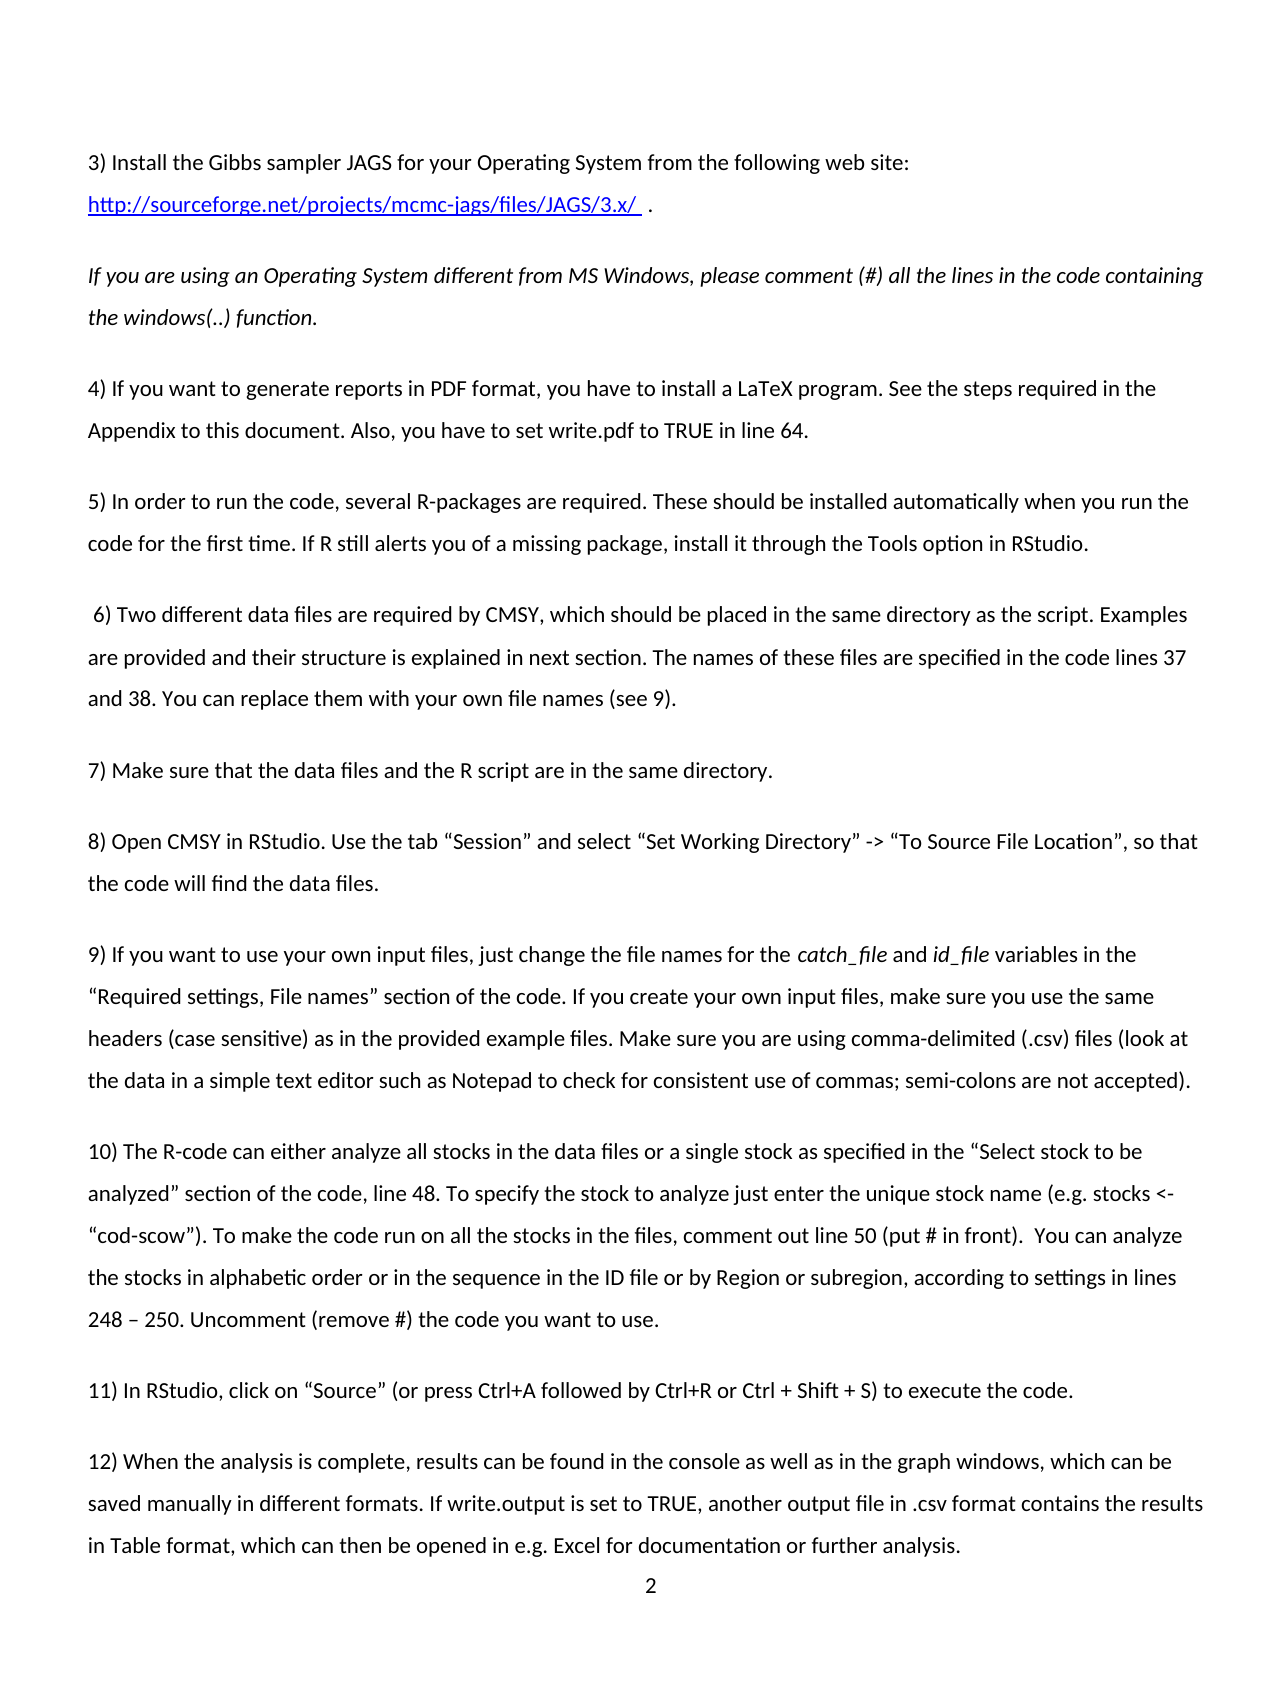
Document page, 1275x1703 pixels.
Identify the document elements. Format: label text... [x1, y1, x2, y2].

text 10) The R-code can either analyze all stocks in the data files or a single stock as specified in the “Select stock to be analyzed” section of the code, line 48. To specify the stock to analyze just enter the unique stock name (e.g. stocks <- “cod-scow”). To make the code run on all the stocks in the files, comment out line 50 (put # in front). You can analyze the stocks in alphabetic order or in the sequence in the ID file or by Region or subregion, according to settings in lines 248 – 250. Uncomment (remove #) the code you want to use. [88, 1137, 1213, 1333]
text 12) When the analysis is complete, results can be found in the console as well as in the graph windows, which can be saved manually in different formats. If write.output is set to TRUE, another output file in .csv format contains the results in Table format, which can then be opened in e.g. Excel for documentation or further analysis. [88, 1447, 1213, 1559]
text If you are using an Operating System different from MS Windows, please comment (#) all the lines in the code containing the windows(..) function. [88, 261, 1213, 331]
text 11) In RStudio, click on “Source” (or press Ctrl+A followed by Ctrl+R or Ctrl + Shift + S) to execute the code. [88, 1376, 1213, 1404]
text 9) If you want to use your own input files, just change the file names for the catch_file and id_file variables in the “Required settings, File names” section of the code. If you create your own input files, make sure you use the same headers (case sensitive) as in the provided example files. Make sure you are using comma-delimited (.csv) files (look at the data in a simple text editor such as Notepad to check for consistent use of commas; semi-colons are not accepted). [88, 940, 1213, 1094]
text 5) In order to run the code, several R-packages are required. These should be installed automatically when you run the code for the first time. If R still alerts you of a missing package, install it through the Tools option in RStudio. [88, 487, 1213, 557]
text 6) Two different data files are required by CMSY, which should be placed in the same directory as the script. Examples are provided and their structure is explained in next section. The names of these files are specified in the code lines 37 and 38. You can replace them with your own file names (see 9). [88, 601, 1213, 713]
text 8) Open CMSY in RStudio. Use the tab “Session” and select “Set Working Directory” -> “To Source File Location”, so that the code will find the data files. [88, 827, 1213, 897]
text 3) Install the Gibbs sampler JAGS for your Operating System from the following web site: http://sourceforge.net/projects/mcmc-jags/files/JAGS/3.x/ . [88, 148, 1213, 218]
text 4) If you want to generate reports in PDF format, you have to install a LaTeX program. See the steps required in the Appendix to this document. Also, you have to set write.pdf to TRUE in line 64. [88, 374, 1213, 444]
text 7) Make sure that the data files and the R script are in the same directory. [88, 756, 1213, 784]
